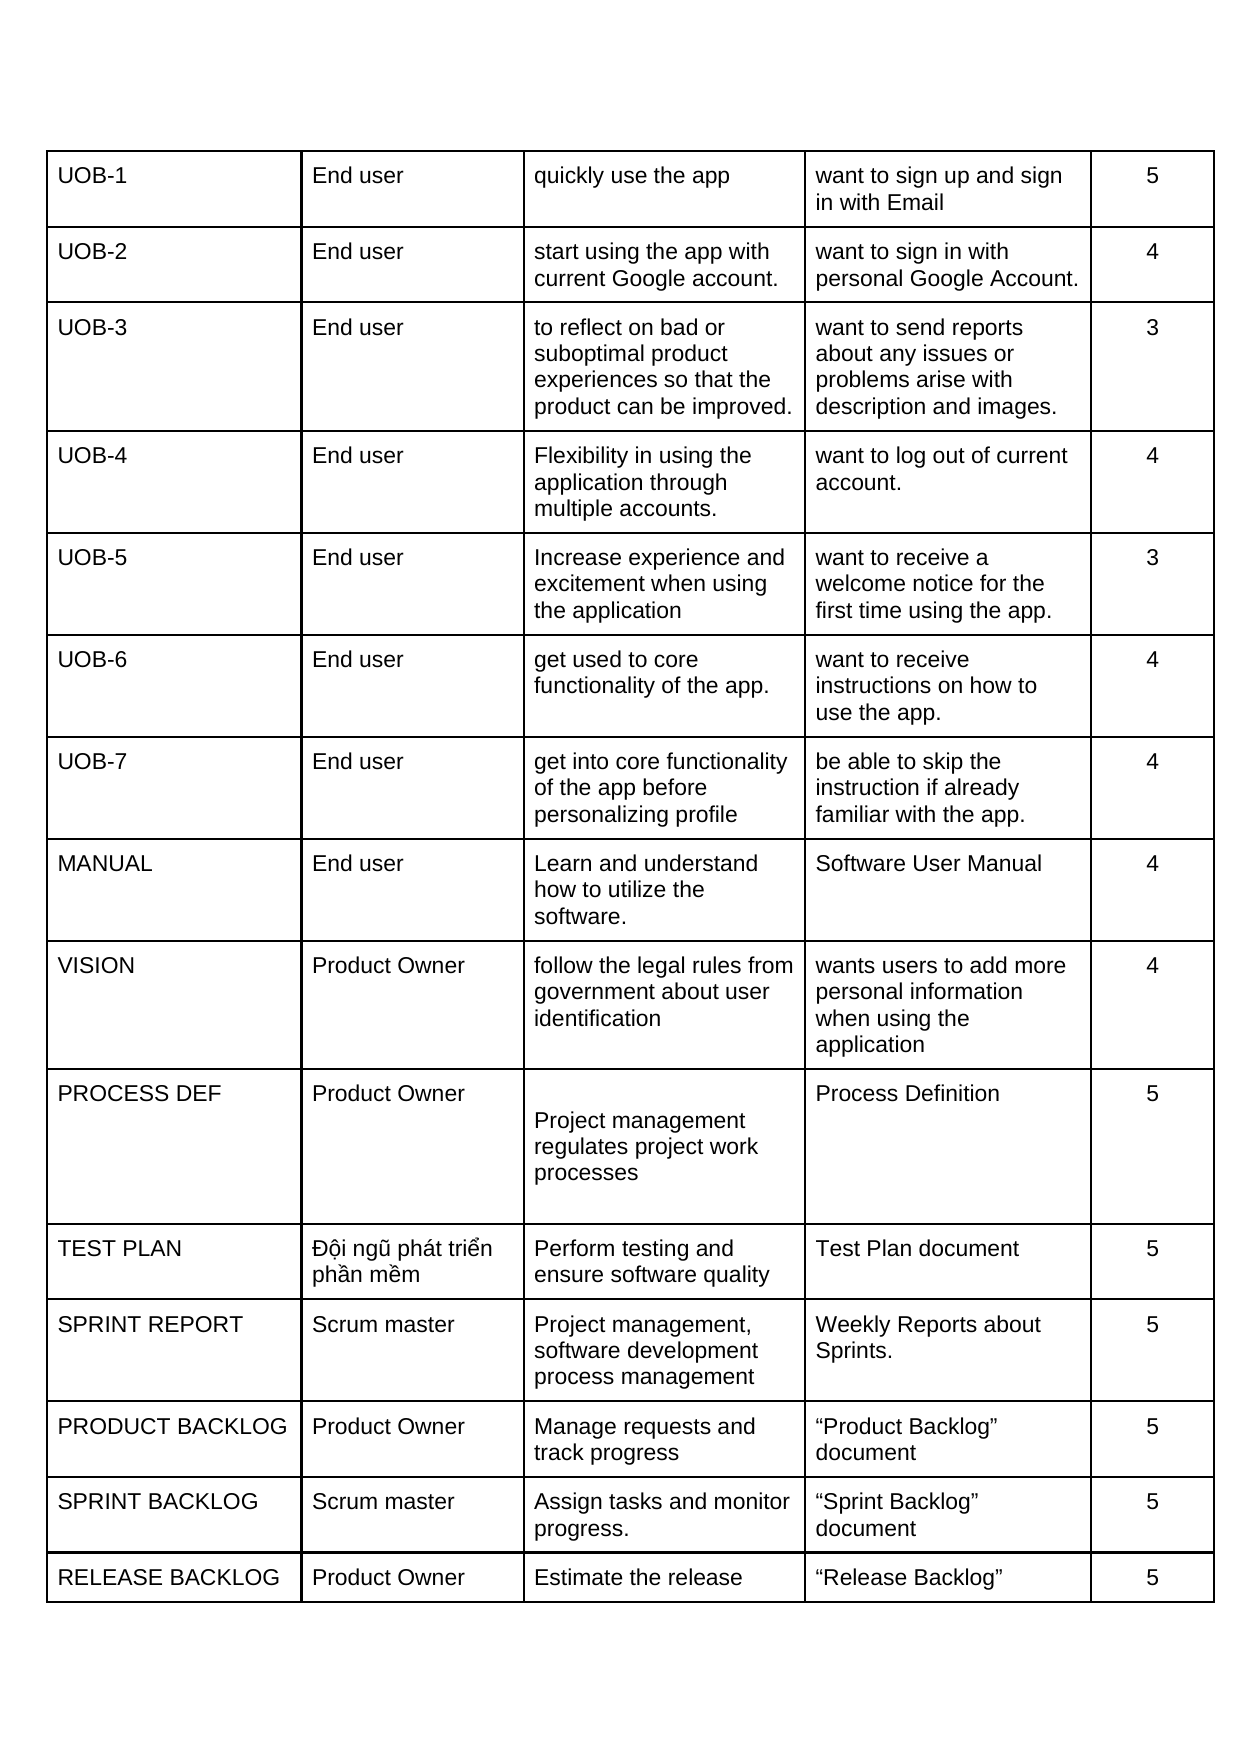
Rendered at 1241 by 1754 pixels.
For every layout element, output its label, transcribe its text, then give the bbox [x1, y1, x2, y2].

table_cell 5 [1092, 1478, 1213, 1551]
table_cell 5 [1092, 1402, 1213, 1476]
table_cell Product Owner [303, 1554, 523, 1601]
table_cell want to receive instructions on how to use the app. [806, 636, 1090, 736]
table_cell Scrum master [303, 1300, 523, 1400]
table_cell 4 [1092, 228, 1213, 301]
table_cell VISION [48, 942, 300, 1068]
table_cell Test Plan document [806, 1225, 1090, 1298]
table_cell Đội ngũ phát triển phần mềm [303, 1225, 523, 1298]
table_cell 4 [1092, 942, 1213, 1068]
table_cell Process Definition [806, 1070, 1090, 1222]
table_cell Product Owner [303, 1402, 523, 1476]
table_cell Manage requests and track progress [525, 1402, 804, 1476]
table_cell Assign tasks and monitor progress. [525, 1478, 804, 1551]
table_cell to reflect on bad or suboptimal product experiences so that the product can be improved. [525, 303, 804, 429]
table_cell UOB-1 [48, 152, 300, 226]
table_cell UOB-5 [48, 534, 300, 633]
table_cell Weekly Reports about Sprints. [806, 1300, 1090, 1400]
table_cell 5 [1092, 1225, 1213, 1298]
table_cell 4 [1092, 636, 1213, 736]
table_cell want to log out of current account. [806, 432, 1090, 532]
table_cell UOB-2 [48, 228, 300, 301]
table_cell be able to skip the instruction if already familiar with the app. [806, 738, 1090, 837]
table_cell “Product Backlog” document [806, 1402, 1090, 1476]
table_cell PROCESS DEF [48, 1070, 300, 1222]
table_cell want to send reports about any issues or problems arise with description and images. [806, 303, 1090, 429]
table_cell “Sprint Backlog” document [806, 1478, 1090, 1551]
table_cell Product Owner [303, 942, 523, 1068]
table_cell 3 [1092, 534, 1213, 633]
table_cell want to receive a welcome notice for the first time using the app. [806, 534, 1090, 633]
table_cell End user [303, 738, 523, 837]
table_cell Flexibility in using the application through multiple accounts. [525, 432, 804, 532]
table_cell End user [303, 432, 523, 532]
table_cell get used to core functionality of the app. [525, 636, 804, 736]
table_cell Product Owner [303, 1070, 523, 1222]
table_cell End user [303, 303, 523, 429]
table_cell End user [303, 534, 523, 633]
table_cell UOB-3 [48, 303, 300, 429]
table_cell End user [303, 636, 523, 736]
table_cell End user [303, 152, 523, 226]
table_cell RELEASE BACKLOG [48, 1554, 300, 1601]
table_cell wants users to add more personal information when using the application [806, 942, 1090, 1068]
table_cell Perform testing and ensure software quality [525, 1225, 804, 1298]
table_cell 4 [1092, 738, 1213, 837]
table_cell want to sign up and sign in with Email [806, 152, 1090, 226]
table_cell Scrum master [303, 1478, 523, 1551]
table_cell 4 [1092, 432, 1213, 532]
table_cell Increase experience and excitement when using the application [525, 534, 804, 633]
table_cell SPRINT REPORT [48, 1300, 300, 1400]
table_cell Project management, software development process management [525, 1300, 804, 1400]
table_cell 5 [1092, 1300, 1213, 1400]
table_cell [525, 1554, 804, 1601]
table_cell End user [303, 840, 523, 939]
table_cell Software User Manual [806, 840, 1090, 939]
table_cell want to sign in with personal Google Account. [806, 228, 1090, 301]
table_cell 5 [1092, 1070, 1213, 1222]
table_cell Project management regulates project work processes [525, 1070, 804, 1222]
table_cell quickly use the app [525, 152, 804, 226]
table_cell UOB-4 [48, 432, 300, 532]
table_cell Learn and understand how to utilize the software. [525, 840, 804, 939]
table_cell 5 [1092, 152, 1213, 226]
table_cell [806, 1554, 1090, 1601]
table_cell start using the app with current Google account. [525, 228, 804, 301]
table_cell End user [303, 228, 523, 301]
table_cell 3 [1092, 303, 1213, 429]
table_cell UOB-7 [48, 738, 300, 837]
table_cell UOB-6 [48, 636, 300, 736]
table_cell PRODUCT BACKLOG [48, 1402, 300, 1476]
table_cell follow the legal rules from government about user identification [525, 942, 804, 1068]
table_cell get into core functionality of the app before personalizing profile [525, 738, 804, 837]
table_cell 4 [1092, 840, 1213, 939]
table_cell SPRINT BACKLOG [48, 1478, 300, 1551]
table_cell 5 [1092, 1554, 1213, 1601]
table_cell MANUAL [48, 840, 300, 939]
table_cell TEST PLAN [48, 1225, 300, 1298]
